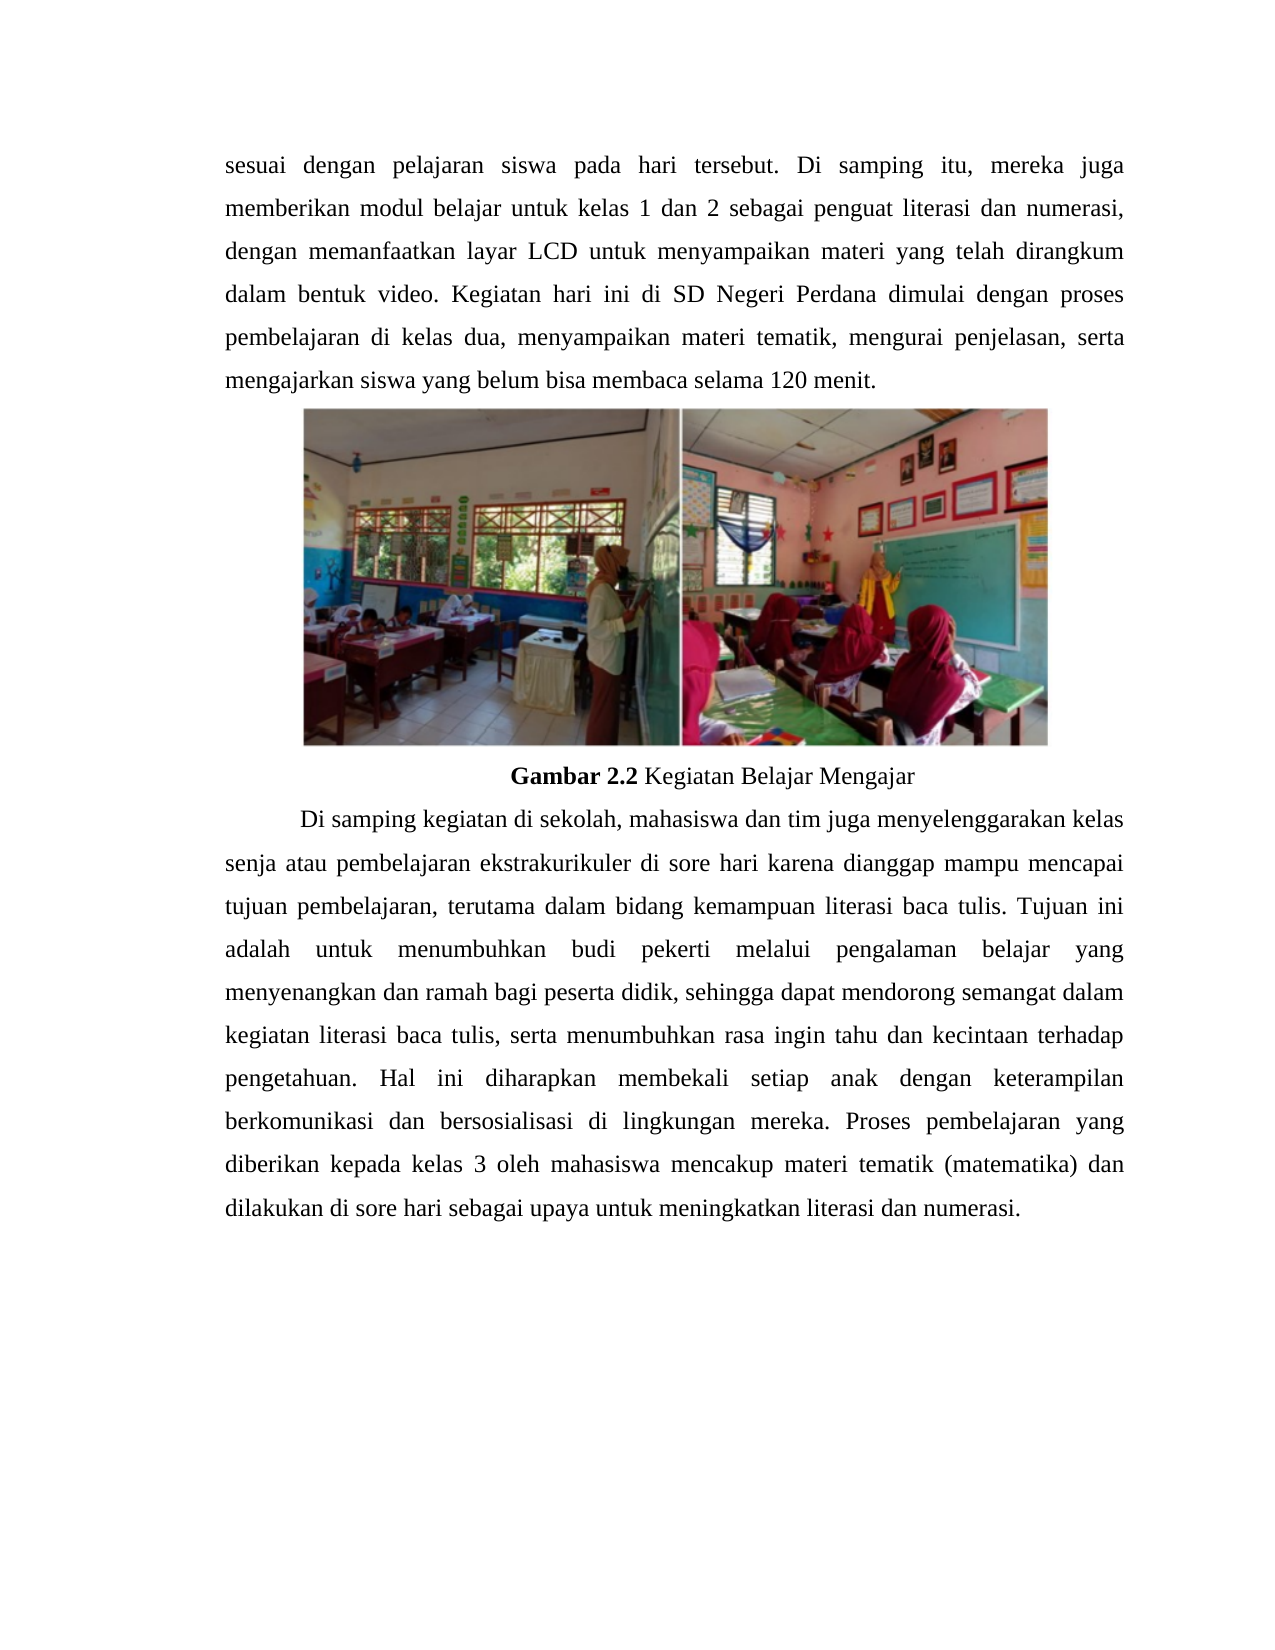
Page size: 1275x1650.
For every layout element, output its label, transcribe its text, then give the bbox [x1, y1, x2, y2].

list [225, 150, 1125, 394]
picture [300, 408, 1053, 748]
list Di samping kegiatan di sekolah, mahasiswa dan tim juga menyelenggarakan kelas senja atau pembelajaran ekstrakurikuler di sore hari karena dianggap mampu mencapai tujuan pembelajaran, terutama dalam bidang kemampuan literasi baca tulis. Tujuan ini adalah untuk menumbuhkan budi pekerti melalui pengalaman belajar yang menyenangkan dan ramah bagi peserta didik, sehingga dapat mendorong semangat dalam kegiatan literasi baca tulis, serta menumbuhkan rasa ingin tahu dan kecintaan terhadap pengetahuan. Hal ini diharapkan membekali setiap anak dengan keterampilan berkomunikasi dan bersosialisasi di lingkungan mereka. Proses pembelajaran yang diberikan kepada kelas 3 oleh mahasiswa mencakup materi tematik (matematika) dan dilakukan di sore hari sebagai upaya untuk meningkatkan literasi dan numerasi. [225, 804, 1125, 1221]
list Gambar 2.2 Kegiatan Belajar Mengajar [225, 761, 1125, 790]
